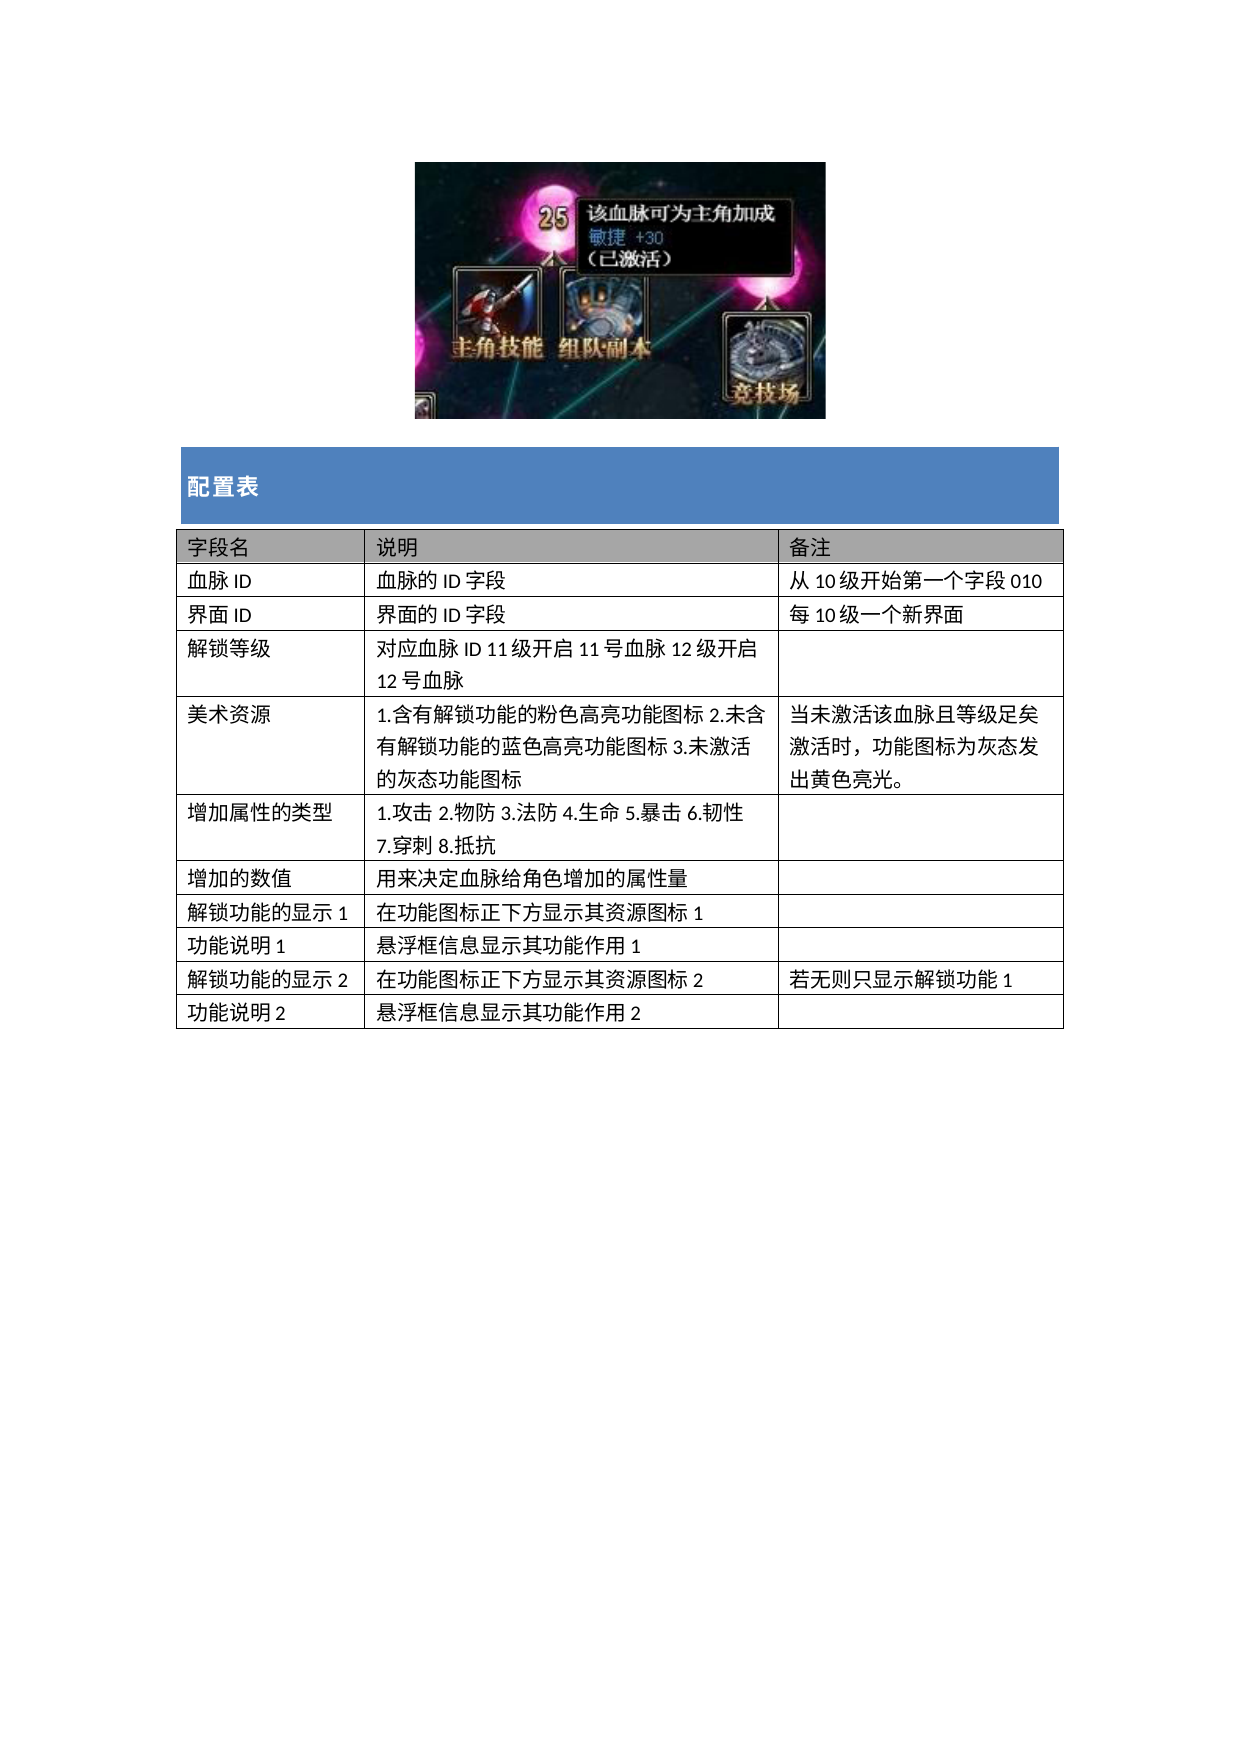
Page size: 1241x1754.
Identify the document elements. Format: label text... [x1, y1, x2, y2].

table_cell 用来决定血脉给角色增加的属性量 [365, 861, 778, 894]
table_cell 解锁功能的显示1 [177, 895, 364, 927]
table_cell [779, 631, 1063, 696]
table_cell 血脉的ID字段 [365, 564, 778, 596]
table_cell [779, 861, 1063, 894]
table_cell 血脉ID [177, 564, 364, 596]
table_cell 增加属性的类型 [177, 795, 364, 860]
table_cell 当未激活该血脉且等级足矣激活时，功能图标为灰态发出黄色亮光。 [779, 697, 1063, 794]
table_cell [779, 928, 1063, 961]
table_cell 解锁功能的显示2 [177, 962, 364, 994]
table_cell [779, 995, 1063, 1028]
table_cell 1.含有解锁功能的粉色高亮功能图标 2.未含有解锁功能的蓝色高亮功能图标 3.未激活的灰态功能图标 [365, 697, 778, 794]
table_cell 1.攻击 2.物防 3.法防 4.生命 5.暴击 6.韧性 7.穿刺 8.抵抗 [365, 795, 778, 860]
table_cell 功能说明2 [177, 995, 364, 1028]
table_cell 美术资源 [177, 697, 364, 794]
subtitle 配置表 [188, 453, 1053, 518]
table_cell 若无则只显示解锁功能1 [779, 962, 1063, 994]
table_cell 界面ID [177, 597, 364, 629]
table_cell 增加的数值 [177, 861, 364, 894]
table_header 字段名 [177, 530, 364, 562]
table_cell 每10级一个新界面 [779, 597, 1063, 629]
table_cell 在功能图标正下方显示其资源图标2 [365, 962, 778, 994]
table_cell 对应血脉ID 11级开启11号血脉 12级开启12号血脉 [365, 631, 778, 696]
table_cell 解锁等级 [177, 631, 364, 696]
table_cell [779, 795, 1063, 860]
table_cell 悬浮框信息显示其功能作用1 [365, 928, 778, 961]
table_cell 在功能图标正下方显示其资源图标1 [365, 895, 778, 927]
table_cell 功能说明1 [177, 928, 364, 961]
table_header 说明 [365, 530, 778, 562]
picture [414, 162, 826, 419]
table_cell 界面的ID字段 [365, 597, 778, 629]
table_cell 悬浮框信息显示其功能作用2 [365, 995, 778, 1028]
table_cell 从10级开始第一个字段010 [779, 564, 1063, 596]
table_header 备注 [779, 530, 1063, 562]
table_cell [779, 895, 1063, 927]
